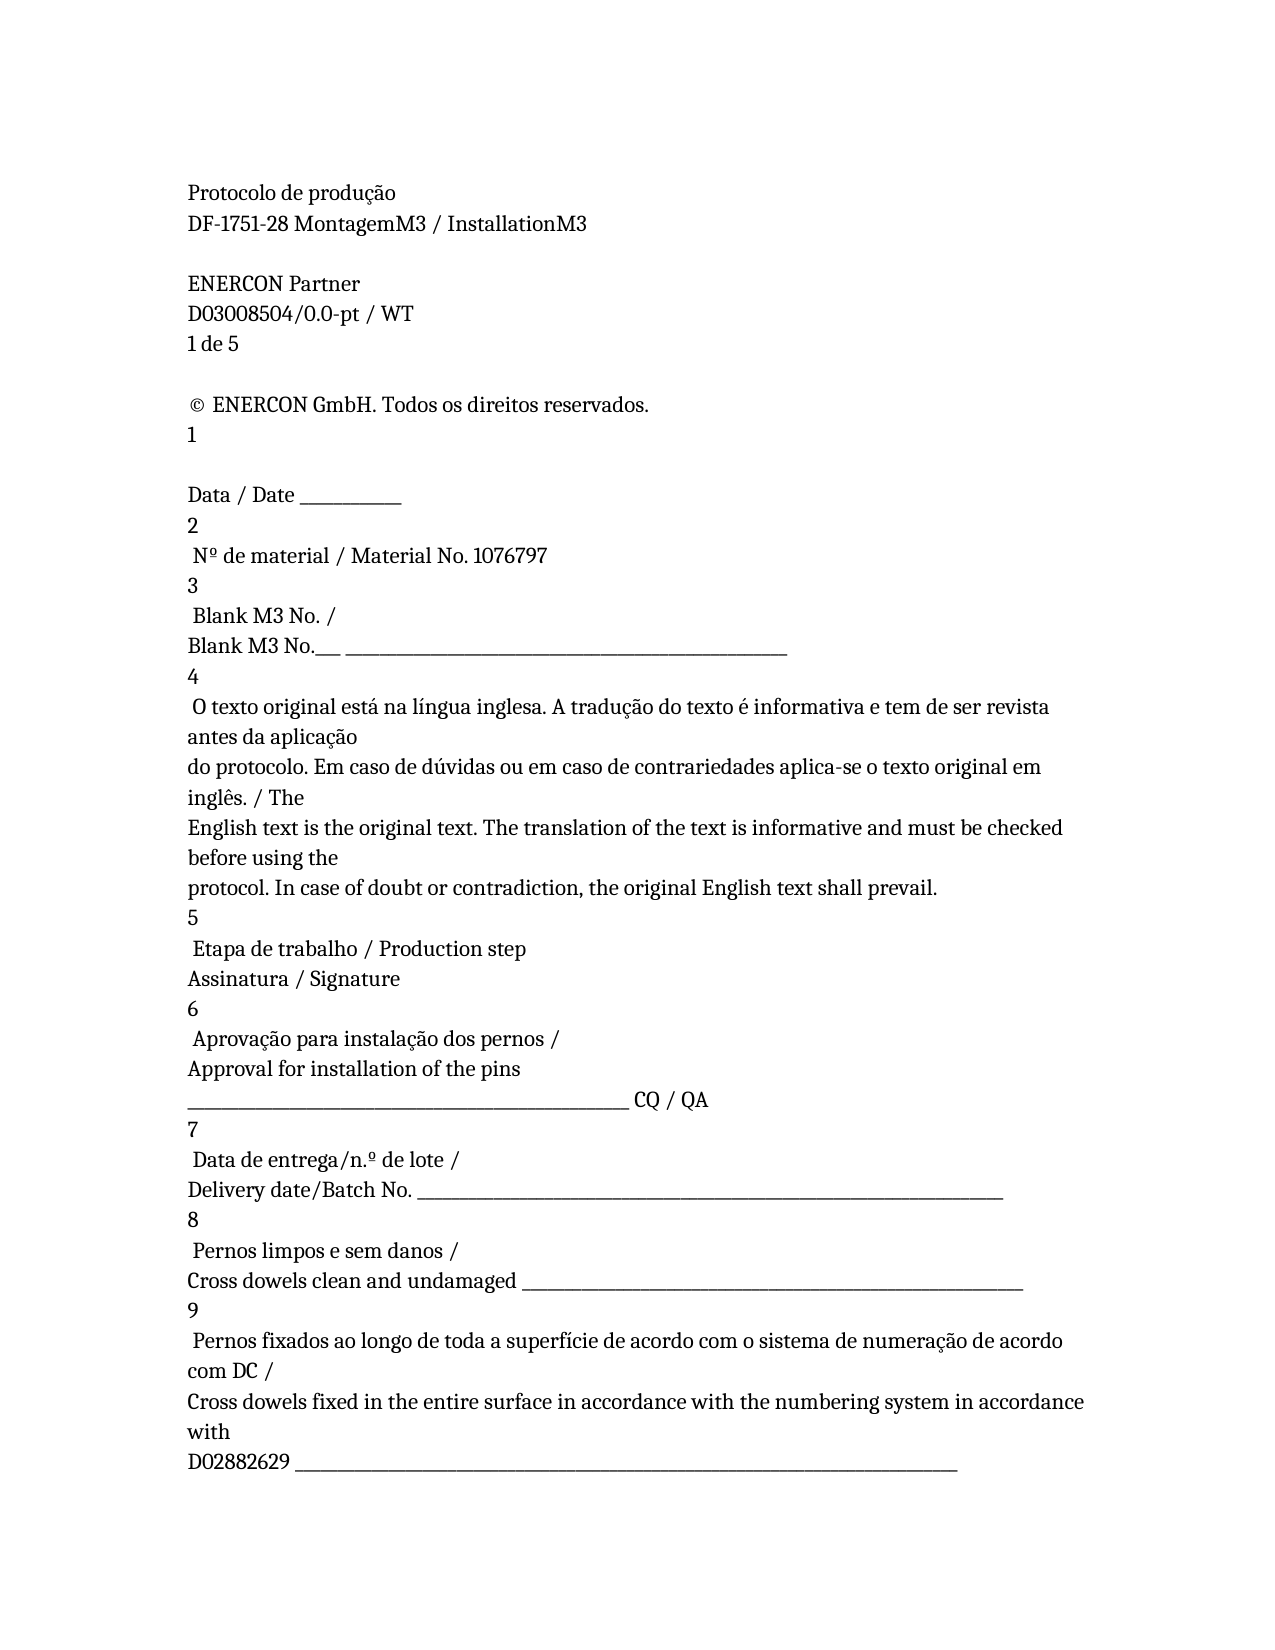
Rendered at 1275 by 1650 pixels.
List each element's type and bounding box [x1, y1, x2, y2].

text [187, 150, 1087, 1475]
